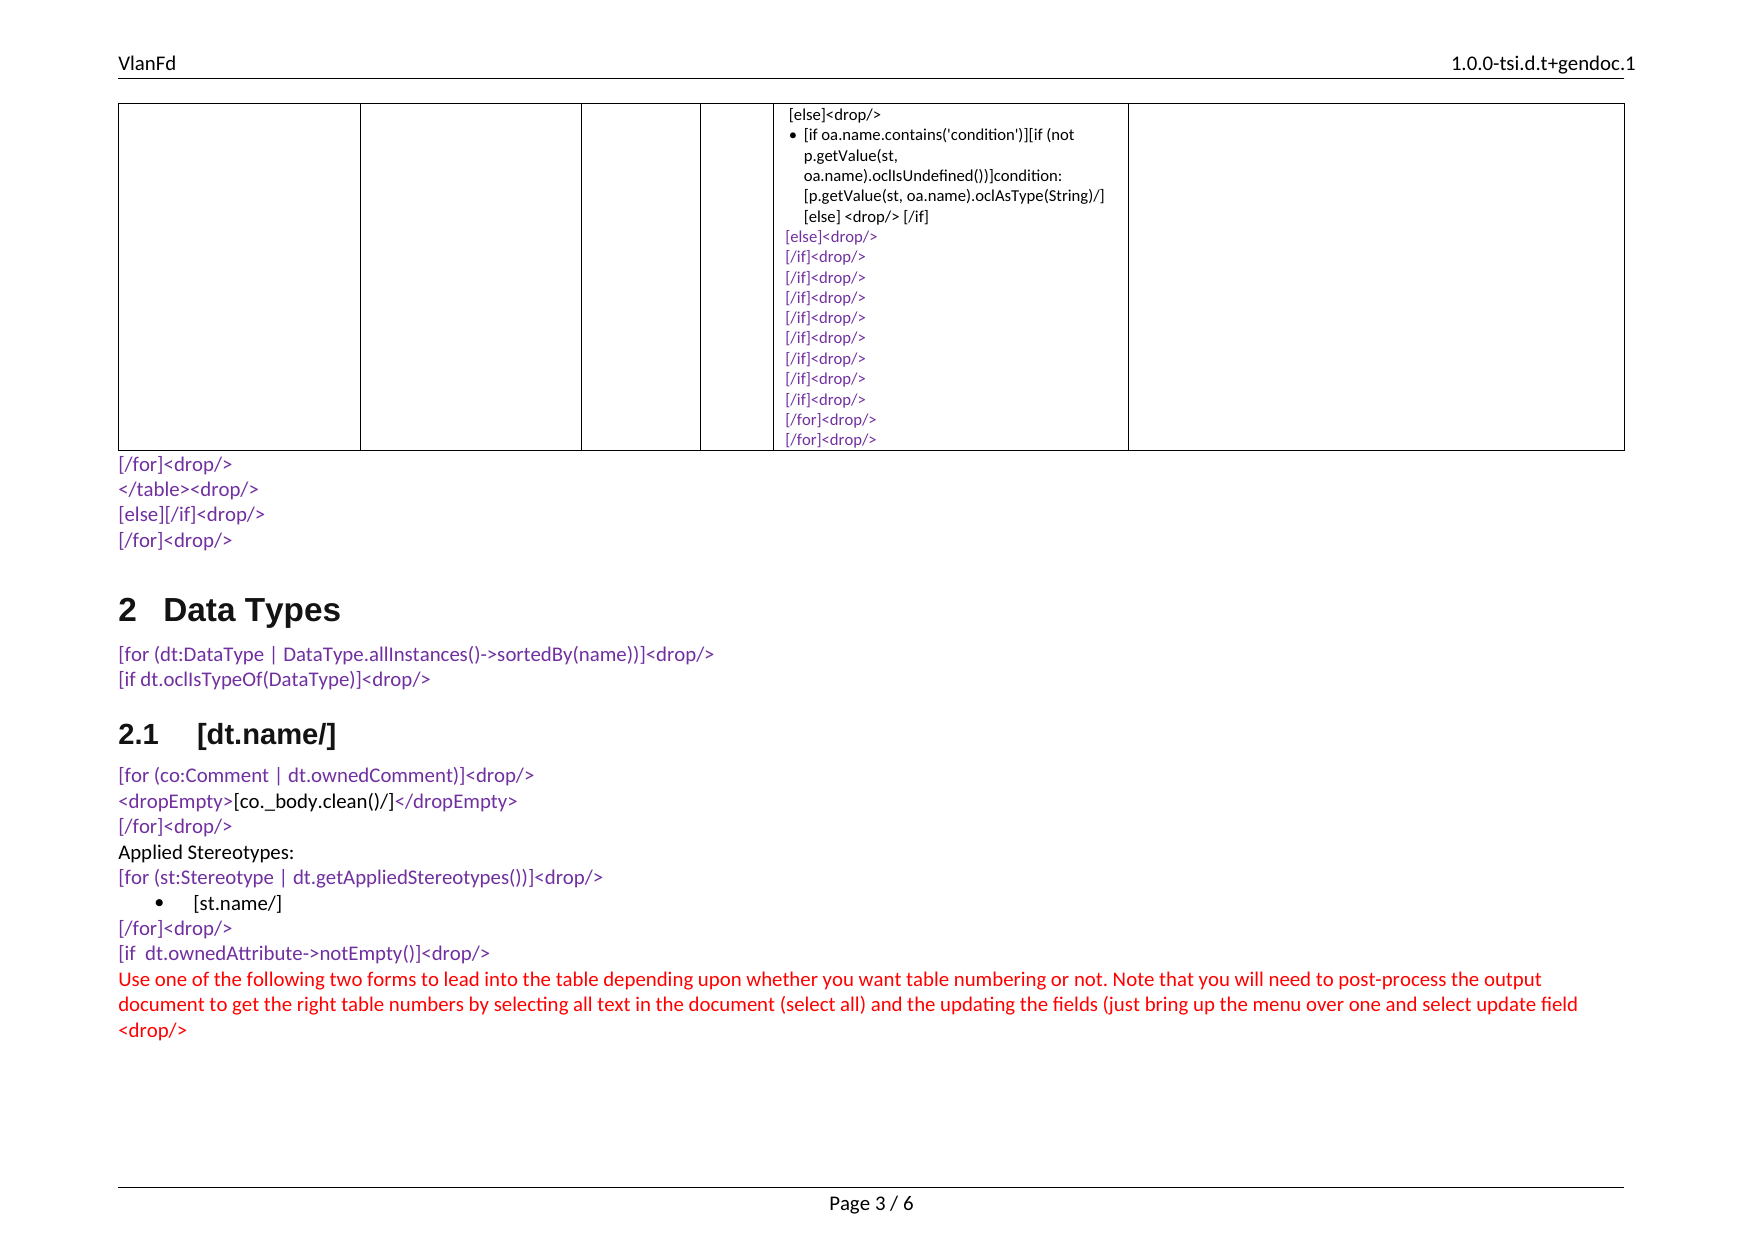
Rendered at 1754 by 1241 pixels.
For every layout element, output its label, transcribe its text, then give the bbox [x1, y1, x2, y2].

text [/for]<drop/> [118, 527, 1624, 552]
text [/for]<drop/> [118, 915, 1624, 941]
text [if dt.oclIsTypeOf(DataType)]<drop/> [118, 666, 1624, 692]
text Use one of the following two forms to lead into the table depending upon whether you want table numbering or not. Note that you will need to post-process the output document to get the right table numbers by selecting all text in the document (select all) and the updating the fields (just bring up the menu over one and select update field <drop/> [118, 966, 1624, 1042]
text [for (co:Comment | dt.ownedComment)]<drop/> [118, 763, 1624, 788]
text [if dt.ownedAttribute->notEmpty()]<drop/> [118, 941, 1624, 966]
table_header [361, 104, 581, 450]
text [/for]<drop/> [118, 813, 1624, 839]
text [for (dt:DataType | DataType.allInstances()->sortedBy(name))]<drop/> [118, 641, 1624, 666]
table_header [119, 104, 360, 450]
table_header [701, 104, 773, 450]
text [/for]<drop/> [118, 451, 1624, 476]
text </table><drop/> [118, 476, 1624, 502]
text <dropEmpty>[co._body.clean()/]</dropEmpty> [118, 788, 1624, 813]
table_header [582, 104, 700, 450]
text [for (st:Stereotype | dt.getAppliedStereotypes())]<drop/> [118, 864, 1624, 890]
subtitle Data Types [118, 590, 1624, 628]
list [st.name/] [156, 890, 1624, 915]
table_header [774, 104, 1128, 450]
text [else][/if]<drop/> [118, 502, 1624, 527]
subtitle [dt.name/] [118, 717, 1624, 750]
text Applied Stereotypes: [118, 839, 1624, 864]
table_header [1129, 104, 1624, 450]
